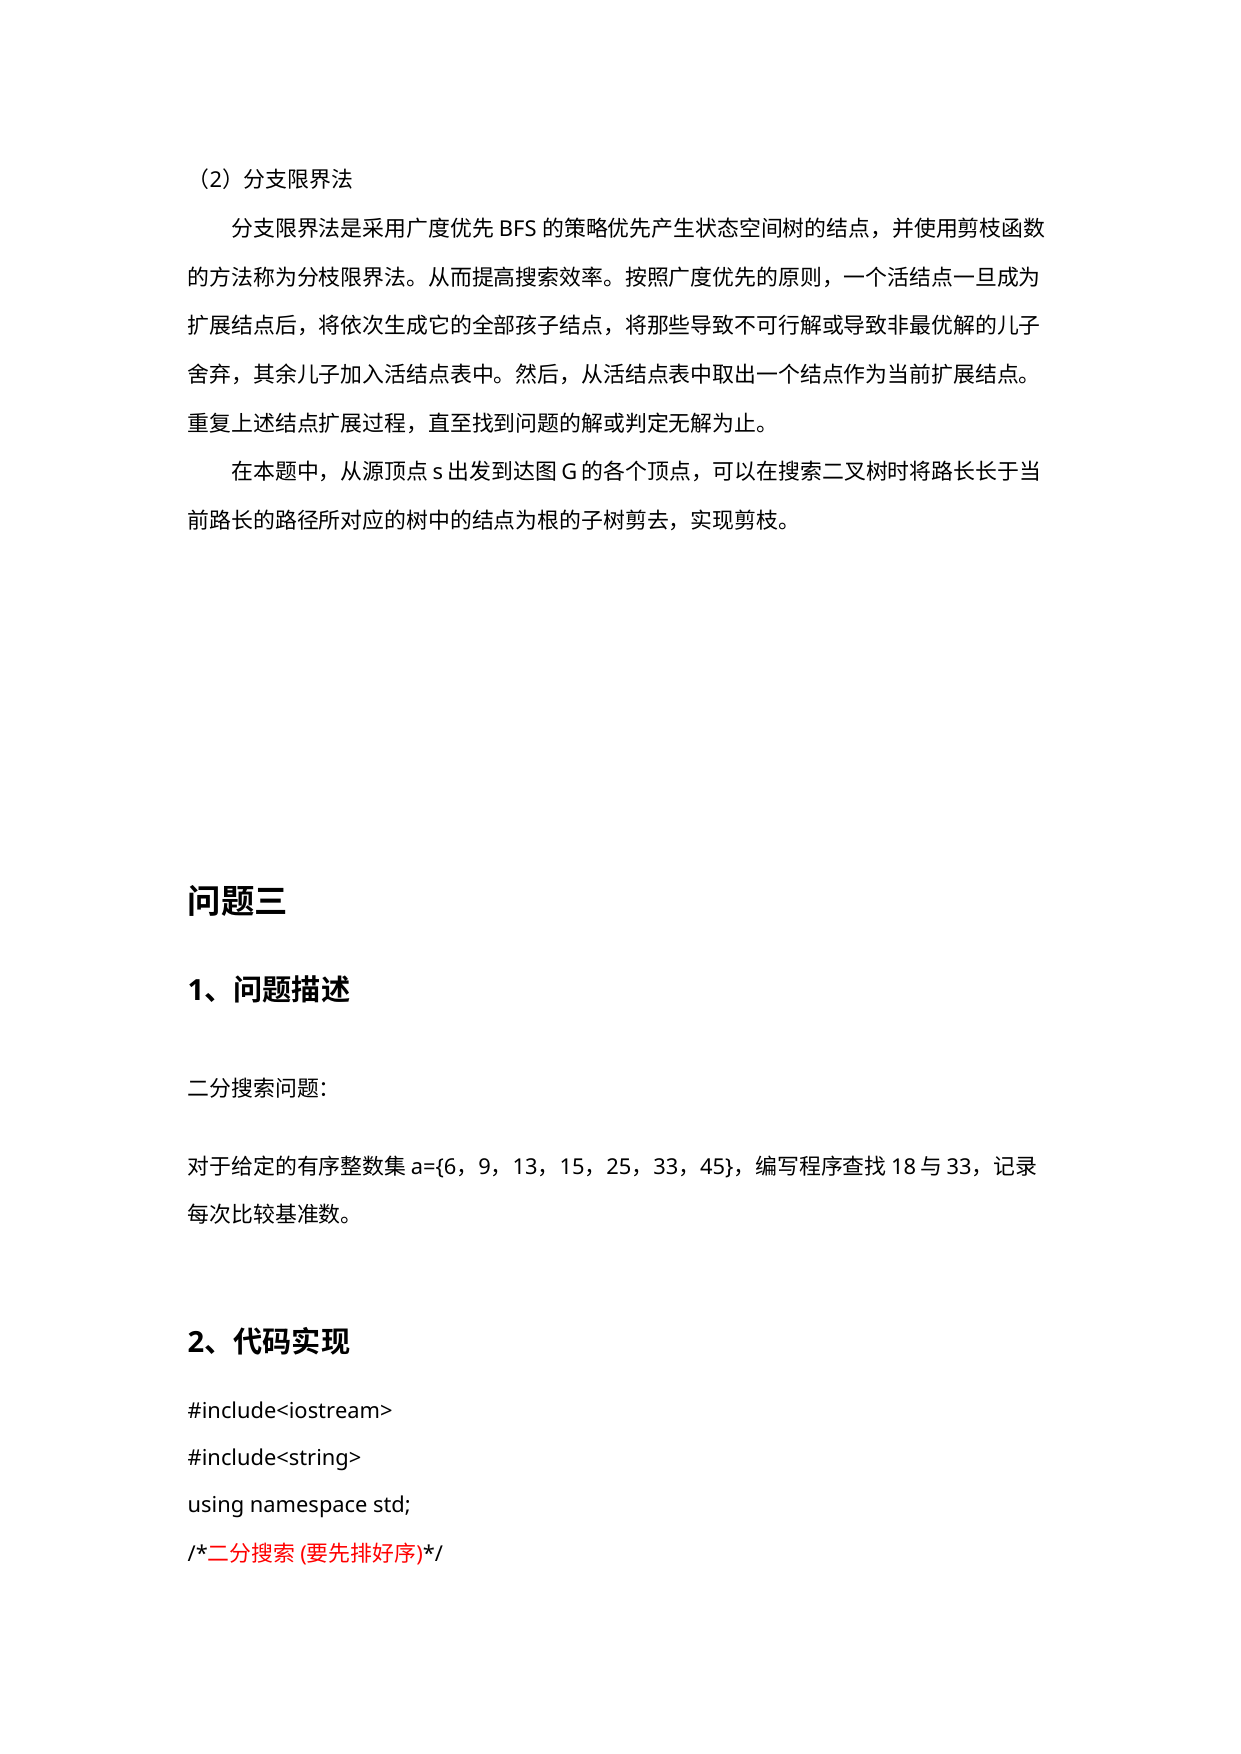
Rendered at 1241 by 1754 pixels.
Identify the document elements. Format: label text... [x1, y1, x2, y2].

list #include<iostream> [187, 1393, 1053, 1426]
text 二分搜索问题： [187, 1071, 1053, 1103]
list /*二分搜索 (要先排好序)*/ [187, 1535, 1053, 1568]
list #include<string> [187, 1441, 1053, 1473]
list using namespace std; [187, 1488, 1053, 1521]
text 对于给定的有序整数集a={6，9，13，15，25，33，45}，编写程序查找18与33，记录每次比较基准数。 [187, 1148, 1053, 1229]
list 1、问题描述 [187, 956, 1053, 1021]
list 2、代码实现 [187, 1307, 1053, 1372]
text 在本题中，从源顶点s出发到达图G的各个顶点，可以在搜索二叉树时将路长长于当前路长的路径所对应的树中的结点为根的子树剪去，实现剪枝。 [187, 454, 1053, 535]
text 问题三 [187, 866, 1053, 931]
text 分支限界法是采用广度优先 BFS 的策略优先产生状态空间树的结点，并使用剪枝函数的方法称为分枝限界法。从而提高搜索效率。按照广度优先的原则，一个活结点一旦成为扩展结点后，将依次生成它的全部孩子结点，将那些导致不可行解或导致非最优解的儿子舍弃，其余儿子加入活结点表中。然后，从活结点表中取出一个结点作为当前扩展结点。重复上述结点扩展过程，直至找到问题的解或判定无解为止。 [187, 210, 1053, 438]
list （2）分支限界法 [187, 162, 1053, 194]
